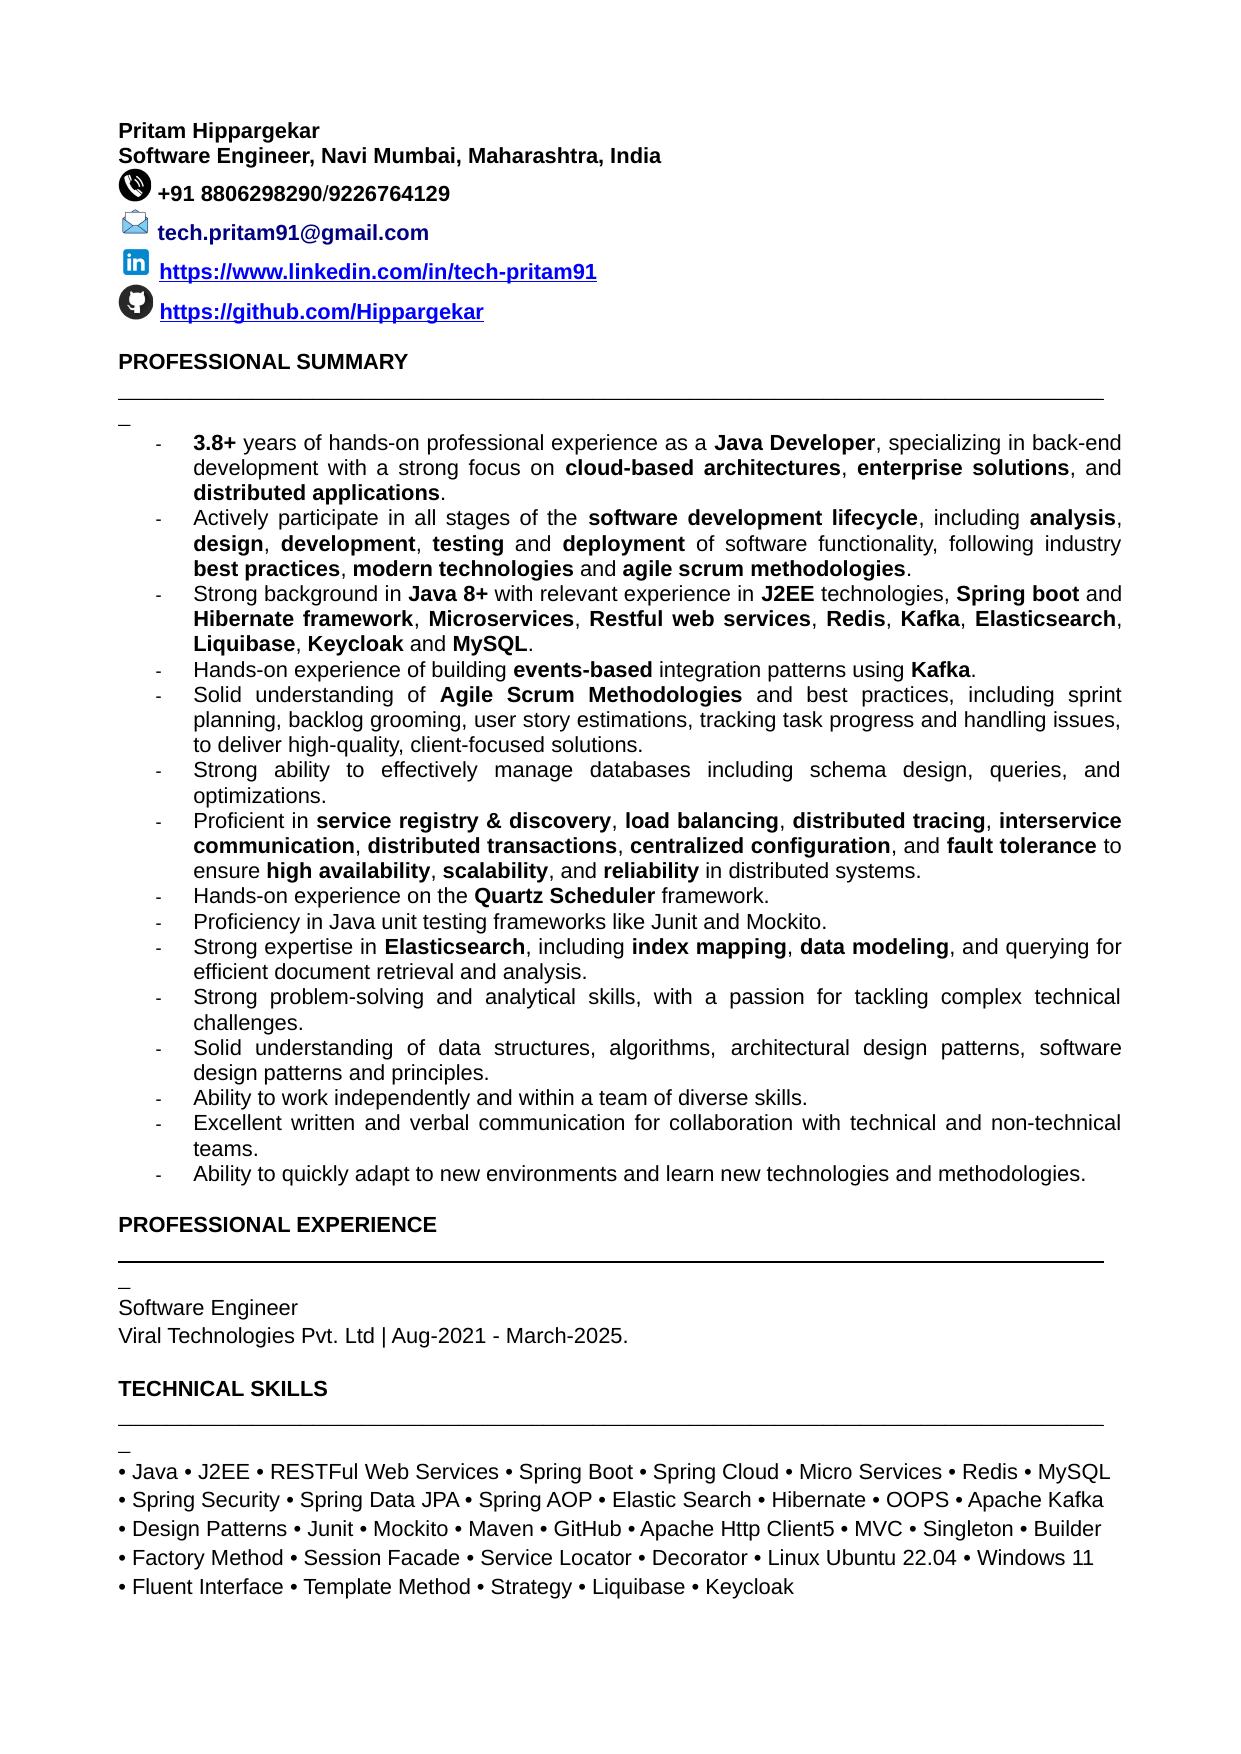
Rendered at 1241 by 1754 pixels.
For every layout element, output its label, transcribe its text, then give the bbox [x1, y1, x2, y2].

picture [118, 168, 152, 202]
picture [118, 206, 152, 240]
text Pritam Hippargekar [118, 118, 1122, 143]
list Solid understanding of data structures, algorithms, architectural design patterns, software design patterns and principles. [156, 1034, 1122, 1085]
list Ability to quickly adapt to new environments and learn new technologies and methodologies. [156, 1161, 1122, 1186]
text _________________________________________________________________________________ _ [118, 377, 1122, 428]
text tech.pritam91@gmail.com [118, 207, 1122, 244]
text +91 8806298290/9226764129 [118, 168, 1122, 207]
text TECHNICAL SKILLS [118, 1376, 1122, 1401]
text https://www.linkedin.com/in/tech-pritam91 [118, 244, 1122, 284]
list Strong expertise in Elasticsearch, including index mapping, data modeling, and querying for efficient document retrieval and analysis. [156, 934, 1122, 984]
text PROFESSIONAL EXPERIENCE [118, 1212, 1122, 1237]
text _________________________________________________________________________________ _ [118, 1239, 1122, 1291]
list 3.8+ years of hands-on professional experience as a Java Developer, specializing in back-end development with a strong focus on cloud-based architectures, enterprise solutions, and distributed applications. [156, 429, 1122, 505]
text • Java • J2EE • RESTFul Web Services • Spring Boot • Spring Cloud • Micro Services • Redis • MySQL [118, 1458, 1122, 1484]
list Strong problem-solving and analytical skills, with a passion for tackling complex technical challenges. [156, 984, 1122, 1034]
picture [118, 244, 153, 280]
list Ability to work independently and within a team of diverse skills. [156, 1085, 1122, 1110]
picture [118, 284, 154, 320]
list Solid understanding of Agile Scrum Methodologies and best practices, including sprint planning, backlog grooming, user story estimations, tracking task progress and handling issues, to deliver high-quality, client-focused solutions. [156, 682, 1122, 757]
text Viral Technologies Pvt. Ltd | Aug-2021 - March-2025. [118, 1323, 1122, 1348]
text • Spring Security • Spring Data JPA • Spring AOP • Elastic Search • Hibernate • OOPS • Apache Kafka [118, 1487, 1122, 1512]
text • Fluent Interface • Template Method • Strategy • Liquibase • Keycloak [118, 1573, 1122, 1599]
list Strong background in Java 8+ with relevant experience in J2EE technologies, Spring boot and Hibernate framework, Microservices, Restful web services, Redis, Kafka, Elasticsearch, Liquibase, Keycloak and MySQL. [156, 581, 1122, 656]
list Excellent written and verbal communication for collaboration with technical and non-technical teams. [156, 1110, 1122, 1161]
text Software Engineer, Navi Mumbai, Maharashtra, India [118, 143, 1122, 168]
text PROFESSIONAL SUMMARY [118, 349, 1122, 374]
list Proficiency in Java unit testing frameworks like Junit and Mockito. [156, 908, 1122, 934]
list Hands-on experience of building events-based integration patterns using Kafka. [156, 656, 1122, 682]
text • Factory Method • Session Facade • Service Locator • Decorator • Linux Ubuntu 22.04 • Windows 11 [118, 1545, 1122, 1570]
list Strong ability to effectively manage databases including schema design, queries, and optimizations. [156, 757, 1122, 808]
text _________________________________________________________________________________ _ [118, 1403, 1122, 1455]
list Actively participate in all stages of the software development lifecycle, including analysis, design, development, testing and deployment of software functionality, following industry best practices, modern technologies and agile scrum methodologies. [156, 505, 1122, 581]
text Software Engineer [118, 1294, 1122, 1320]
text • Design Patterns • Junit • Mockito • Maven • GitHub • Apache Http Client5 • MVC • Singleton • Builder [118, 1516, 1122, 1541]
text https://github.com/Hippargekar [118, 284, 1122, 324]
list Hands-on experience on the Quartz Scheduler framework. [156, 883, 1122, 908]
list Proficient in service registry & discovery, load balancing, distributed tracing, interservice communication, distributed transactions, centralized configuration, and fault tolerance to ensure high availability, scalability, and reliability in distributed systems. [156, 808, 1122, 883]
